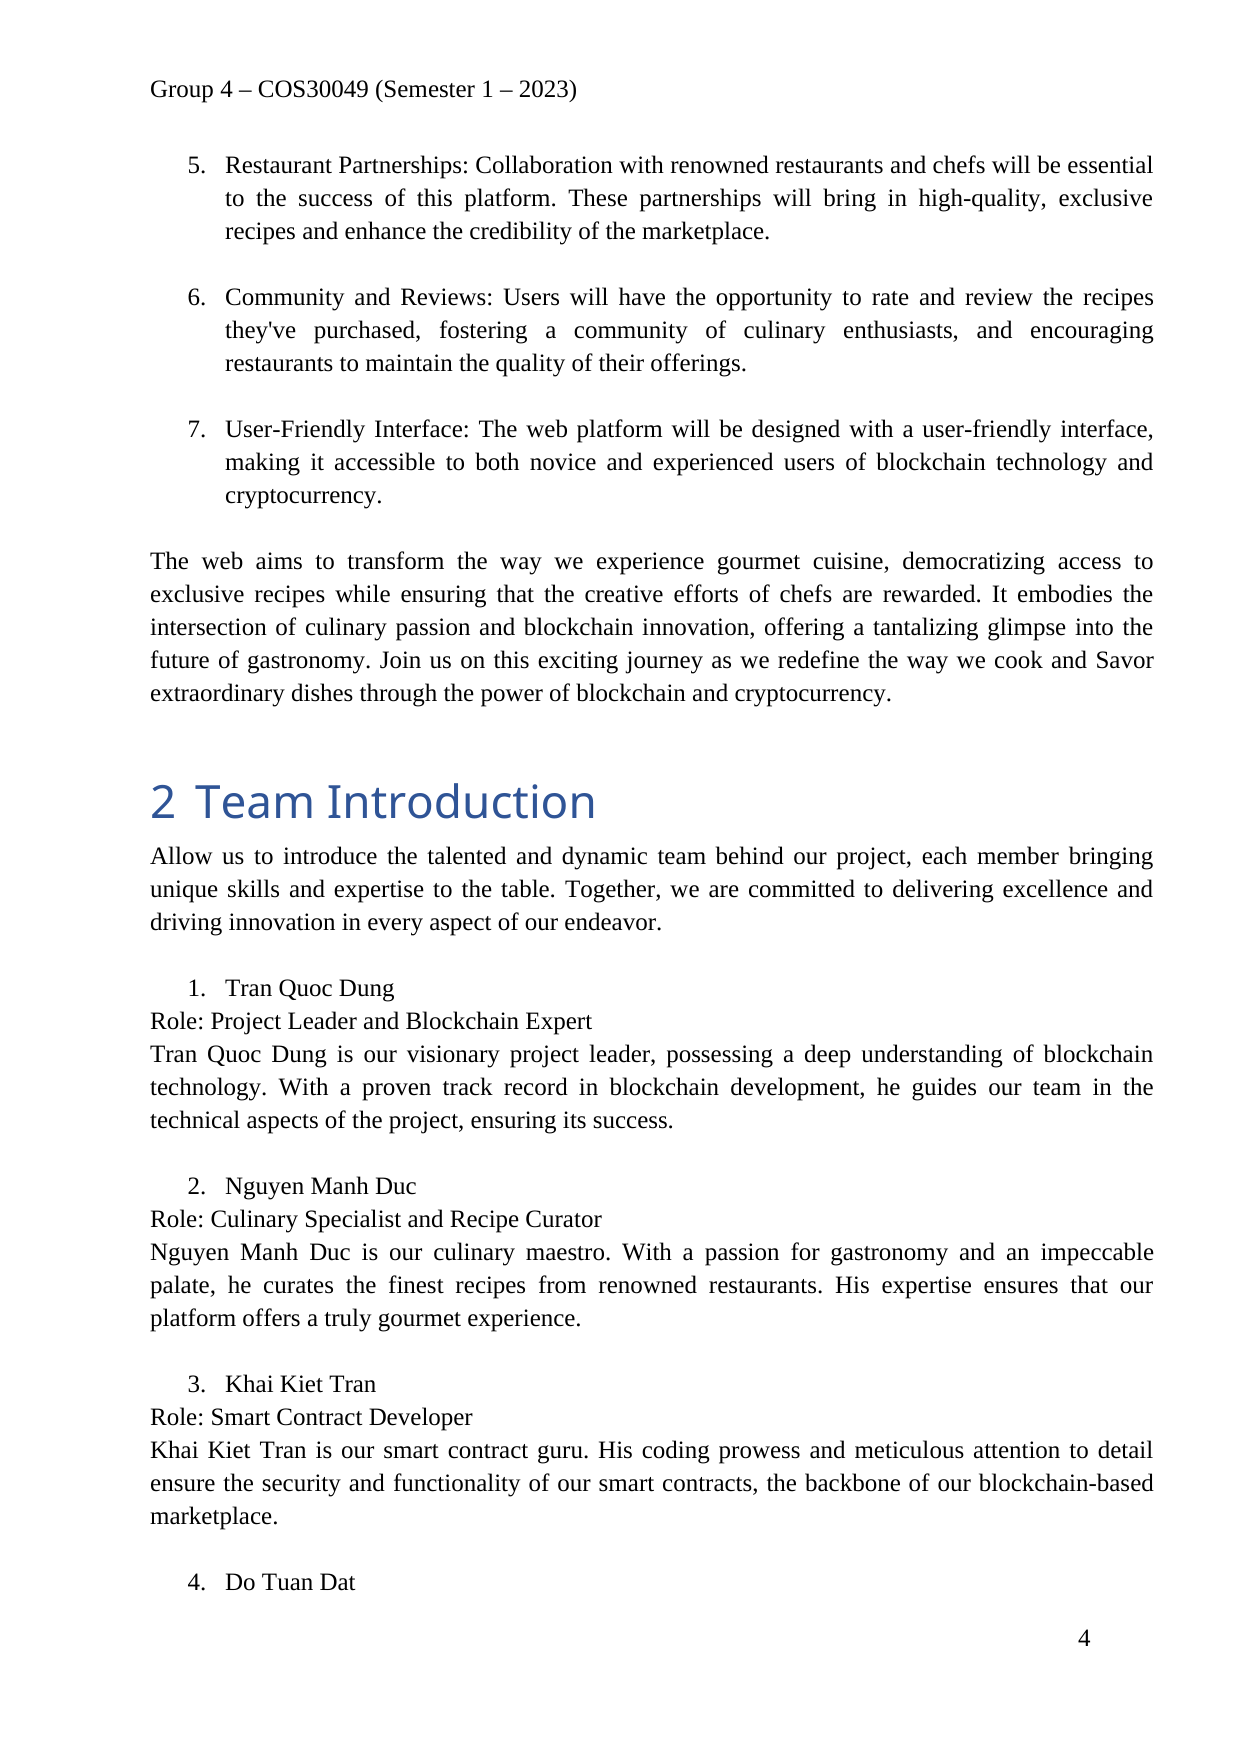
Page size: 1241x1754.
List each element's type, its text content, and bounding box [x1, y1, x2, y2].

text Khai Kiet Tran is our smart contract guru. His coding prowess and meticulous attention to detail ensure the security and functionality of our smart contracts, the backbone of our blockchain-based marketplace. [150, 1435, 1155, 1530]
text Tran Quoc Dung is our visionary project leader, possessing a deep understanding of blockchain technology. With a proven track record in blockchain development, he guides our team in the technical aspects of the project, ensuring its success. [150, 1039, 1155, 1134]
text Allow us to introduce the talented and dynamic team behind our project, each member bringing unique skills and expertise to the table. Together, we are committed to delivering excellence and driving innovation in every aspect of our endeavor. [150, 841, 1155, 936]
text Role: Culinary Specialist and Recipe Curator [150, 1204, 1155, 1233]
text Nguyen Manh Duc is our culinary maestro. With a passion for gastronomy and an impeccable palate, he curates the finest recipes from renowned restaurants. His expertise ensures that our platform offers a truly gourmet experience. [150, 1237, 1155, 1332]
list Restaurant Partnerships: Collaboration with renowned restaurants and chefs will be essential to the success of this platform. These partnerships will bring in high-quality, exclusive recipes and enhance the credibility of the marketplace. [187, 150, 1155, 245]
list Tran Quoc Dung [187, 973, 1155, 1002]
list Nguyen Manh Duc [187, 1171, 1155, 1200]
list Khai Kiet Tran [187, 1369, 1155, 1398]
subtitle Team Introduction [150, 769, 1090, 832]
list Community and Reviews: Users will have the opportunity to rate and review the recipes they've purchased, fostering a community of culinary enthusiasts, and encouraging restaurants to maintain the quality of their offerings. [187, 282, 1155, 377]
text Role: Smart Contract Developer [150, 1402, 1155, 1431]
list User-Friendly Interface: The web platform will be designed with a user-friendly interface, making it accessible to both novice and experienced users of blockchain technology and cryptocurrency. [187, 414, 1155, 509]
text Role: Project Leader and Blockchain Expert [150, 1006, 1155, 1035]
list Do Tuan Dat [187, 1567, 1155, 1596]
text The web aims to transform the way we experience gourmet cuisine, democratizing access to exclusive recipes while ensuring that the creative efforts of chefs are rewarded. It embodies the intersection of culinary passion and blockchain innovation, offering a tantalizing glimpse into the future of gastronomy. Join us on this exciting journey as we redefine the way we cook and Savor extraordinary dishes through the power of blockchain and cryptocurrency. [150, 546, 1155, 707]
